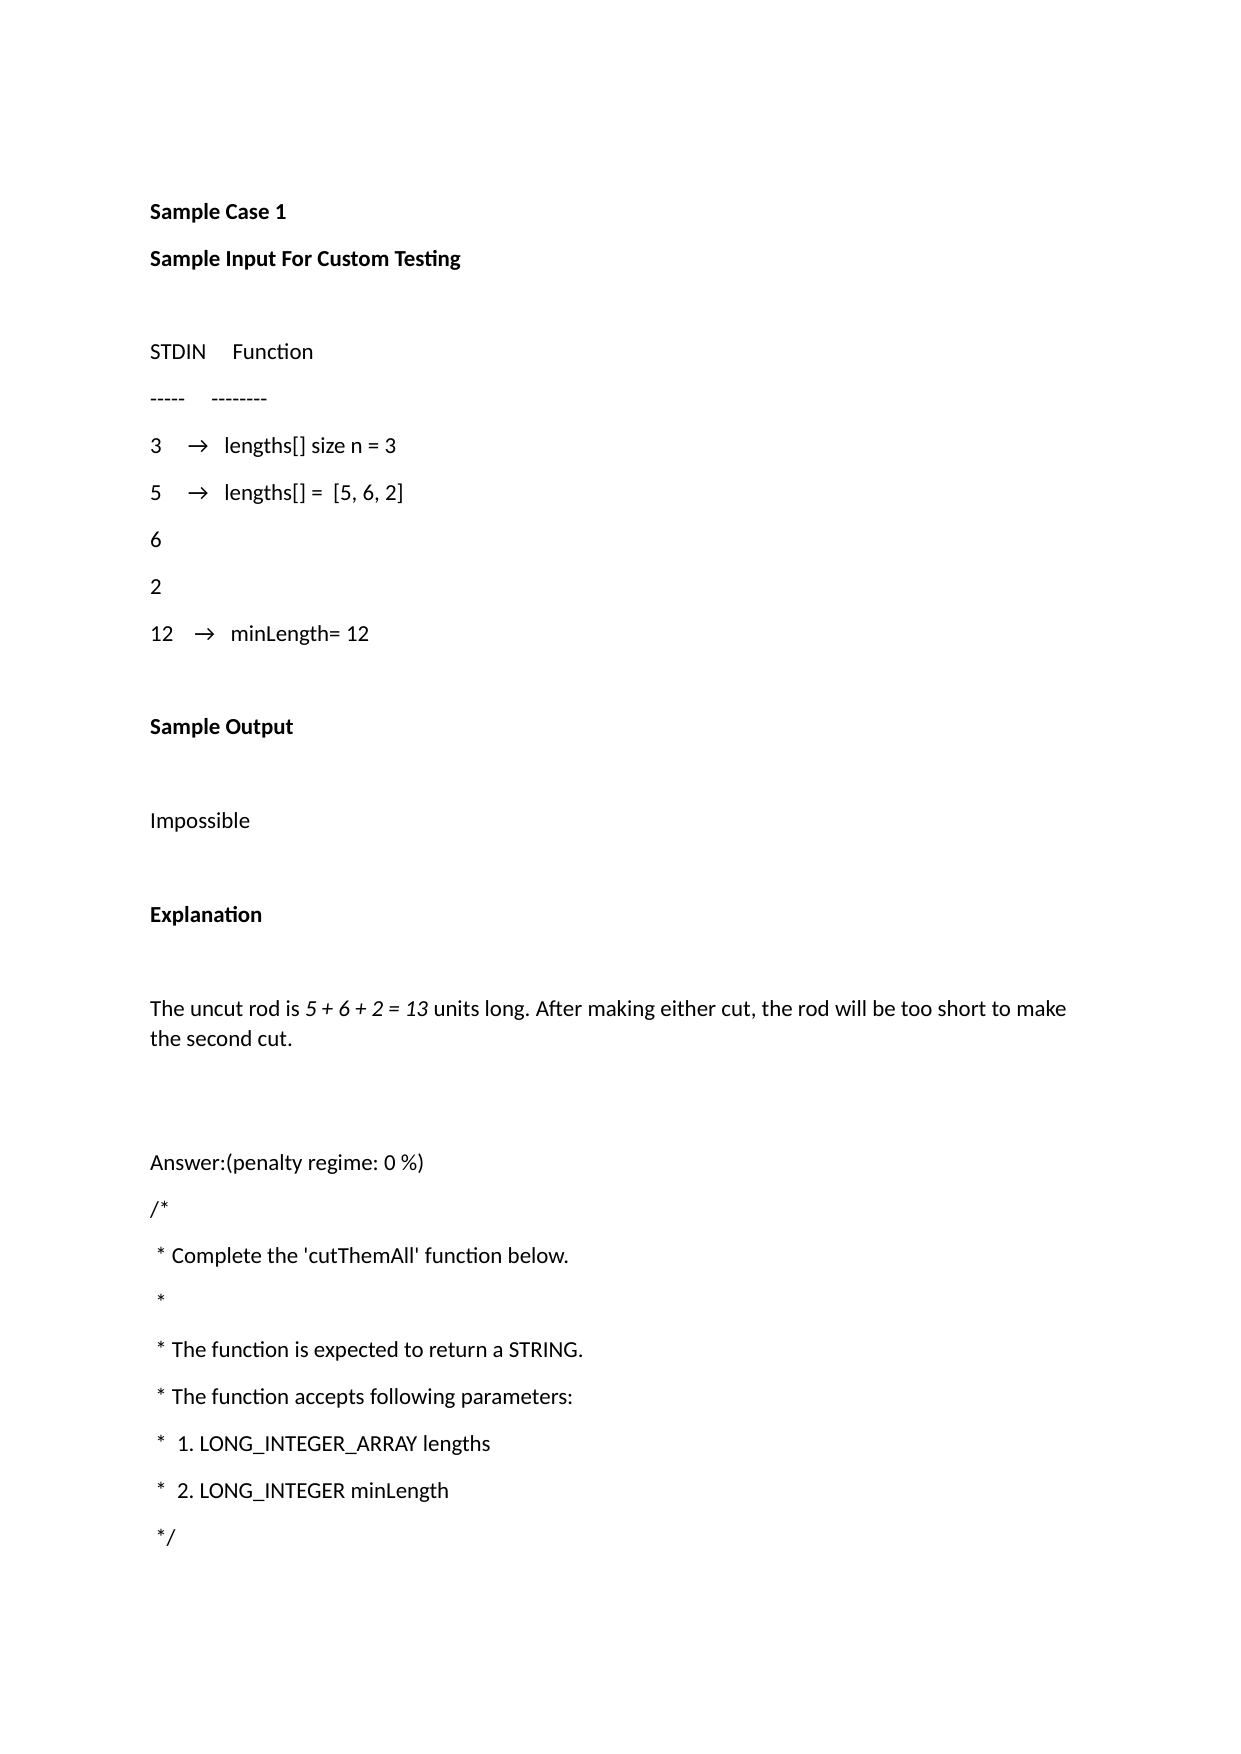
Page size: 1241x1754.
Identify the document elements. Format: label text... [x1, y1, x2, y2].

text Impossible [150, 806, 1090, 834]
text 6 [150, 525, 1090, 553]
text Explanation [150, 900, 1090, 928]
text */ [150, 1523, 1090, 1551]
text * Complete the 'cutThemAll' function below. [150, 1242, 1090, 1270]
text The uncut rod is 5 + 6 + 2 = 13 units long. After making either cut, the rod will be too short to make the second cut. [150, 994, 1090, 1052]
text * The function accepts following parameters: [150, 1382, 1090, 1410]
text Sample Input For Custom Testing [150, 244, 1090, 272]
text 2 [150, 572, 1090, 600]
text * [150, 1288, 1090, 1317]
text ----- -------- [150, 384, 1090, 412]
text * 1. LONG_INTEGER_ARRAY lengths [150, 1429, 1090, 1457]
text /* [150, 1195, 1090, 1223]
text STDIN Function [150, 337, 1090, 366]
text * 2. LONG_INTEGER minLength [150, 1476, 1090, 1504]
text Answer:(penalty regime: 0 %) [150, 1148, 1090, 1176]
text * The function is expected to return a STRING. [150, 1335, 1090, 1363]
text 5 → lengths[] = [5, 6, 2] [150, 478, 1090, 506]
text Sample Case 1 [150, 197, 1090, 225]
text 3 → lengths[] size n = 3 [150, 431, 1090, 459]
text Sample Output [150, 712, 1090, 741]
text 12 → minLength= 12 [150, 619, 1090, 647]
